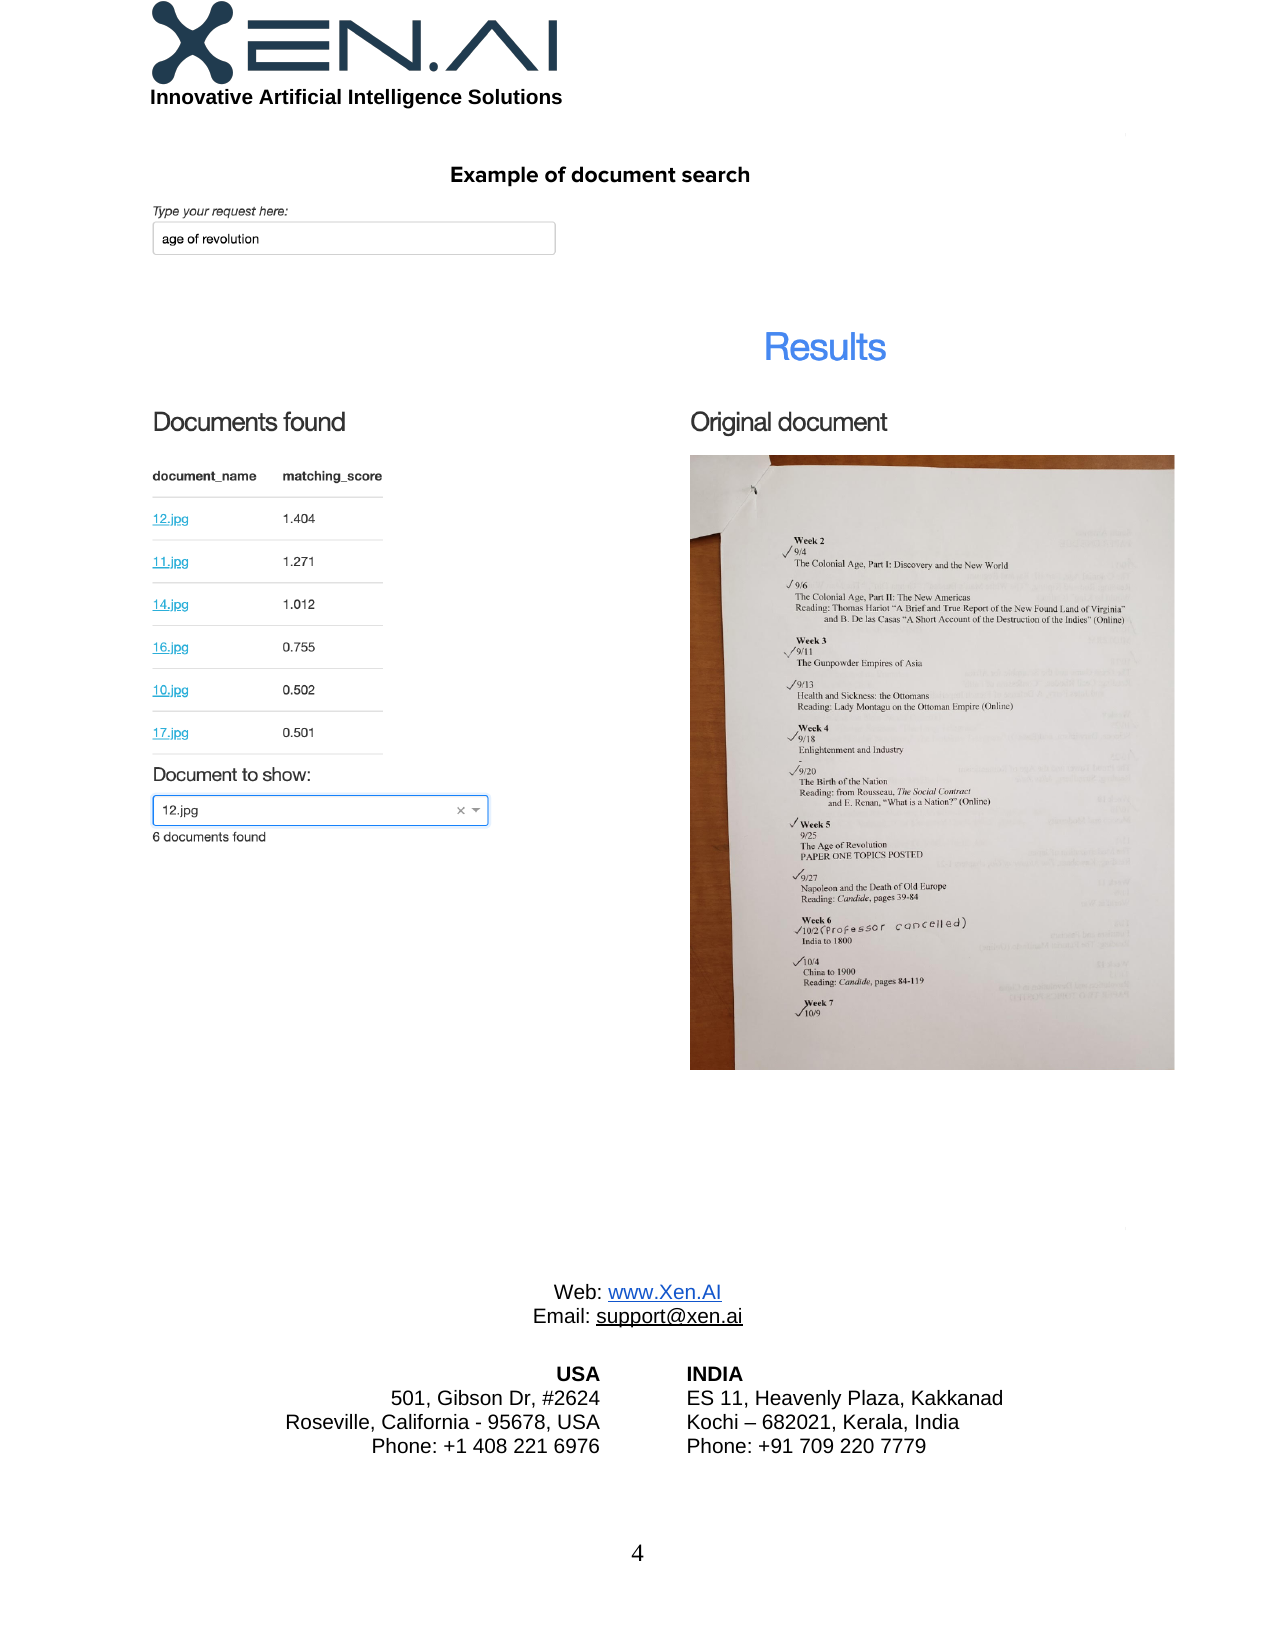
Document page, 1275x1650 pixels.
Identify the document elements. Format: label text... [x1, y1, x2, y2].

picture [150, 198, 1178, 1070]
picture [150, 0, 559, 86]
text Example of document search [375, 162, 1125, 190]
